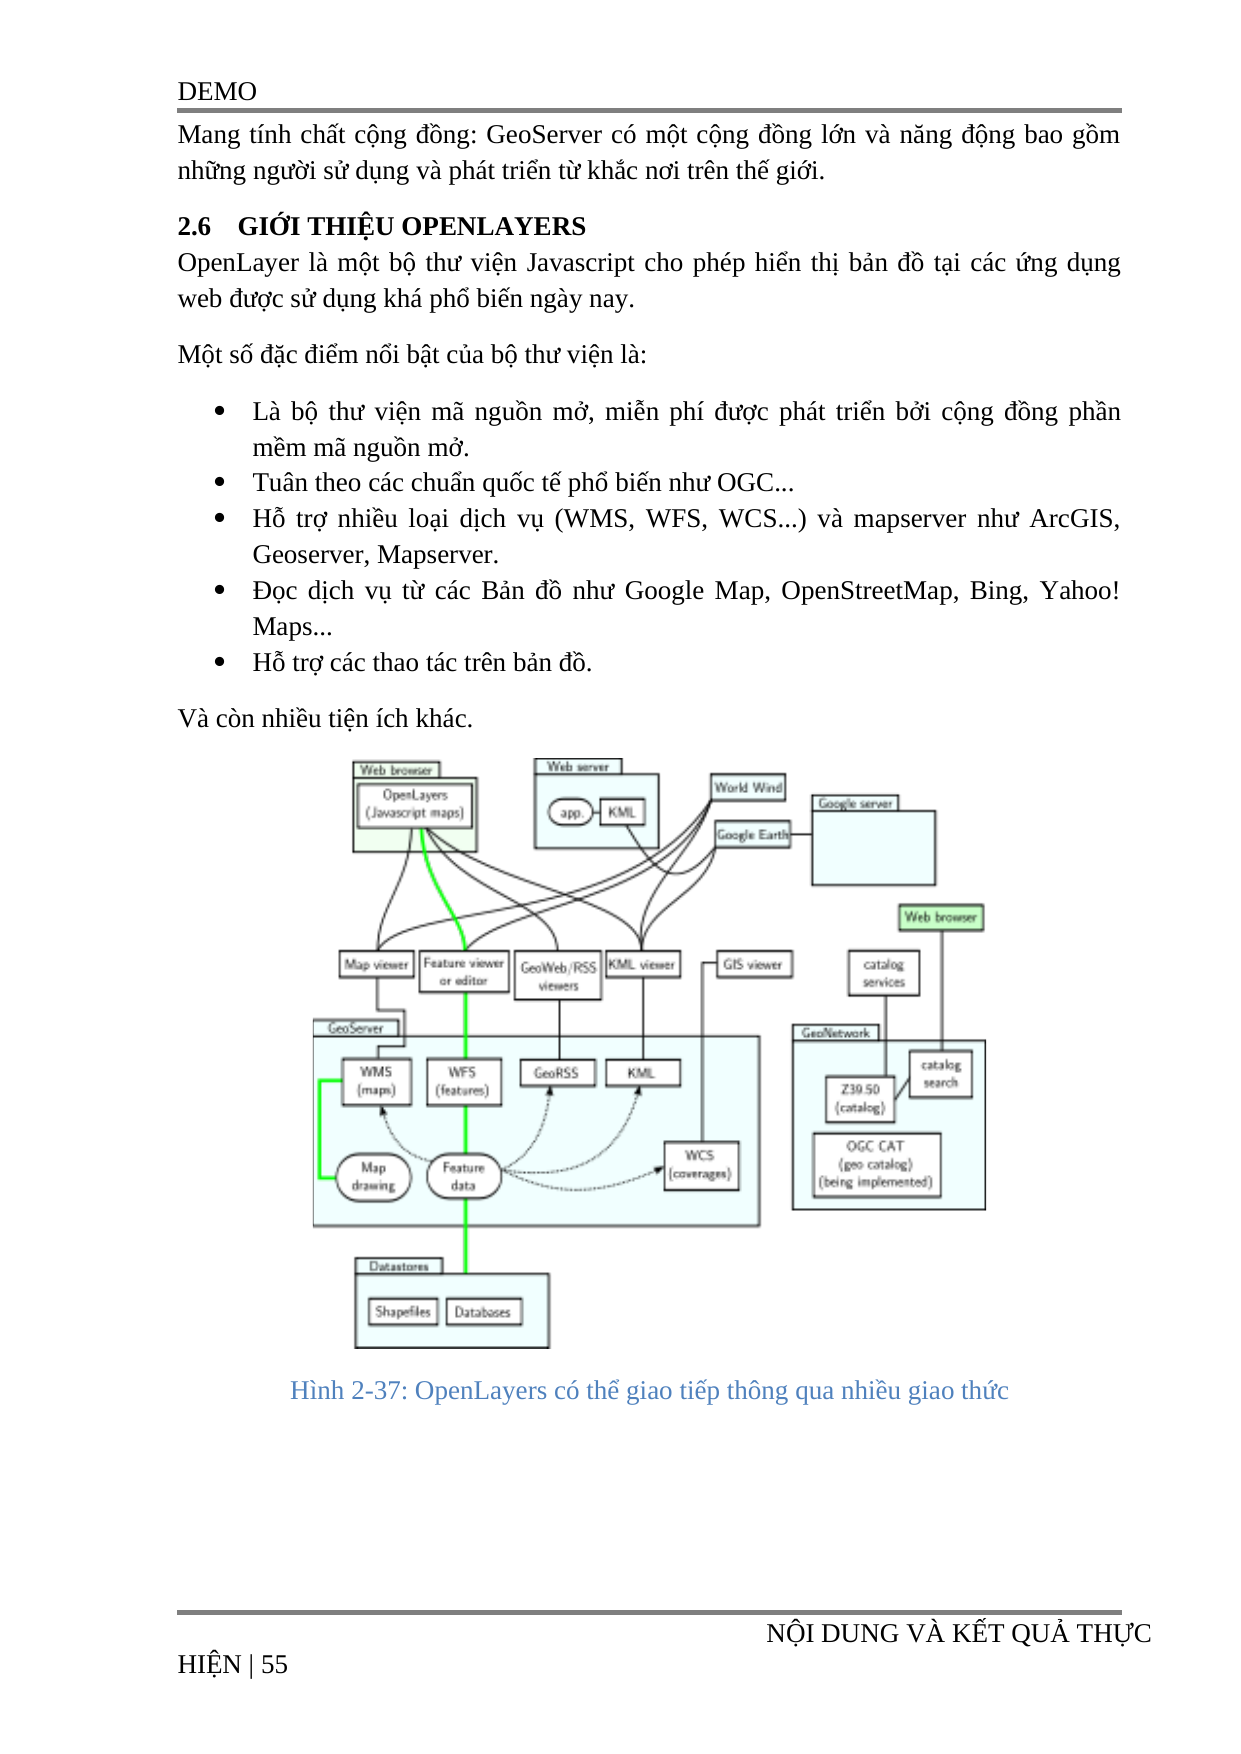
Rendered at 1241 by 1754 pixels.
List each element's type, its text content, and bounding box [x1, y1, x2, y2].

list Đọc dịch vụ từ các Bản đồ như Google Map, OpenStreetMap, Bing, Yahoo! Maps... [215, 574, 1122, 641]
text OpenLayer là một bộ thư viện Javascript cho phép hiển thị bản đồ tại các ứng dụng web được sử dụng khá phổ biến ngày nay. [177, 246, 1122, 313]
list Hỗ trợ các thao tác trên bản đồ. [215, 646, 1122, 677]
text Và còn nhiều tiện ích khác. [177, 702, 1122, 733]
picture [312, 758, 987, 1349]
text Một số đặc điểm nổi bật của bộ thư viện là: [177, 338, 1122, 369]
text Mang tính chất cộng đồng: GeoServer có một cộng đồng lớn và năng động bao gồm những người sử dụng và phát triển từ khắc nơi trên thế giới. [177, 118, 1122, 185]
list Hỗ trợ nhiều loại dịch vụ (WMS, WFS, WCS...) và mapserver như ArcGIS, Geoserver, Mapserver. [215, 502, 1122, 569]
list Tuân theo các chuẩn quốc tế phổ biến như OGC... [215, 467, 1122, 498]
subtitle GIỚI THIỆU OPENLAYERS [177, 210, 1122, 242]
list Là bộ thư viện mã nguồn mở, miễn phí được phát triển bởi cộng đồng phần mềm mã nguồn mở. [215, 395, 1122, 462]
